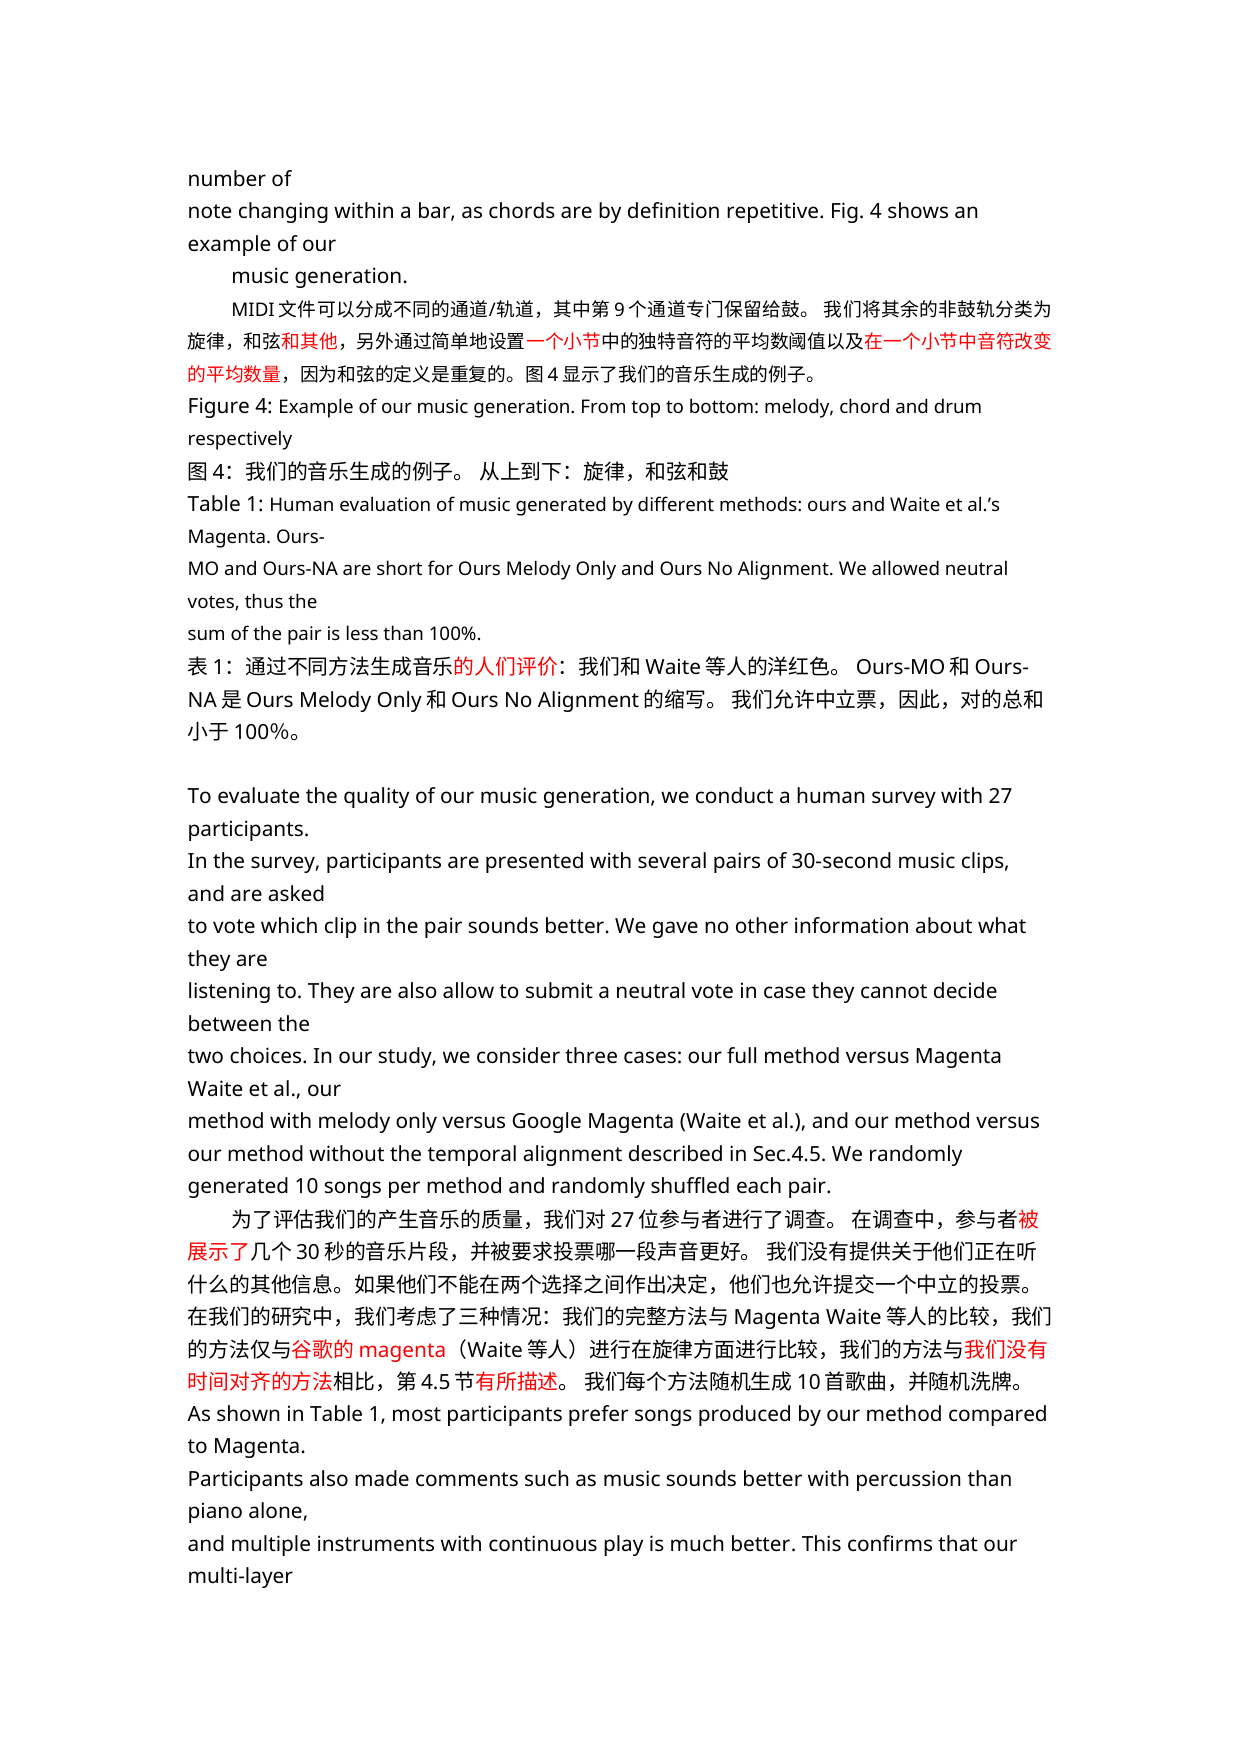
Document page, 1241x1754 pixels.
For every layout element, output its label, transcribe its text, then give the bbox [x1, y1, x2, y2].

text MO and Ours-NA are short for Ours Melody Only and Ours No Alignment. We allowed neutral votes, thus the [187, 552, 1053, 617]
text Figure 4: Example of our music generation. From top to bottom: melody, chord and drum respectively [187, 389, 1053, 454]
text Table 1: Human evaluation of music generated by different methods: ours and Waite et al.’s Magenta. Ours- [187, 487, 1053, 552]
text two choices. In our study, we consider three cases: our full method versus Magenta Waite et al., our [187, 1039, 1053, 1104]
text listening to. They are also allow to submit a neutral vote in case they cannot decide between the [187, 974, 1053, 1039]
text and multiple instruments with continuous play is much better. This confirms that our multi-layer [187, 1527, 1053, 1592]
text To evaluate the quality of our music generation, we conduct a human survey with 27 participants. [187, 779, 1053, 844]
text sum of the pair is less than 100%. [187, 617, 1053, 649]
text to vote which clip in the pair sounds better. We gave no other information about what they are [187, 909, 1053, 974]
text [187, 162, 1053, 194]
text In the survey, participants are presented with several pairs of 30-second music clips, and are asked [187, 844, 1053, 909]
text 为了评估我们的产生音乐的质量，我们对27位参与者进行了调查。 在调查中，参与者被展示了几个30秒的音乐片段，并被要求投票哪一段声音更好。 我们没有提供关于他们正在听什么的其他信息。如果他们不能在两个选择之间作出决定，他们也允许提交一个中立的投票。 在我们的研究中，我们考虑了三种情况：我们的完整方法与Magenta Waite等人的比较，我们的方法仅与谷歌的magenta（Waite等人）进行在旋律方面进行比较，我们的方法与我们没有时间对齐的方法相比，第4.5节有所描述。 我们每个方法随机生成10首歌曲，并随机洗牌。 [187, 1202, 1053, 1397]
text As shown in Table 1, most participants prefer songs produced by our method compared to Magenta. [187, 1397, 1053, 1462]
text Participants also made comments such as music sounds better with percussion than piano alone, [187, 1462, 1053, 1527]
text music generation. [187, 259, 1053, 292]
text note changing within a bar, as chords are by definition repetitive. Fig. 4 shows an example of our [187, 194, 1053, 259]
text 表1：通过不同方法生成音乐的人们评价：我们和Waite等人的洋红色。 Ours-MO和Ours-NA是Ours Melody Only和Ours No Alignment的缩写。 我们允许中立票，因此，对的总和小于100％。 [187, 649, 1053, 747]
text MIDI文件可以分成不同的通道/轨道，其中第9个通道专门保留给鼓。 我们将其余的非鼓轨分类为旋律，和弦和其他，另外通过简单地设置一个小节中的独特音符的平均数阈值以及在一个小节中音符改变的平均数量，因为和弦的定义是重复的。图4显示了我们的音乐生成的例子。 [187, 292, 1053, 389]
text method with melody only versus Google Magenta (Waite et al.), and our method versus our method without the temporal alignment described in Sec.4.5. We randomly generated 10 songs per method and randomly shuffled each pair. [187, 1104, 1053, 1202]
text 图4：我们的音乐生成的例子。 从上到下：旋律，和弦和鼓 [187, 454, 1053, 487]
